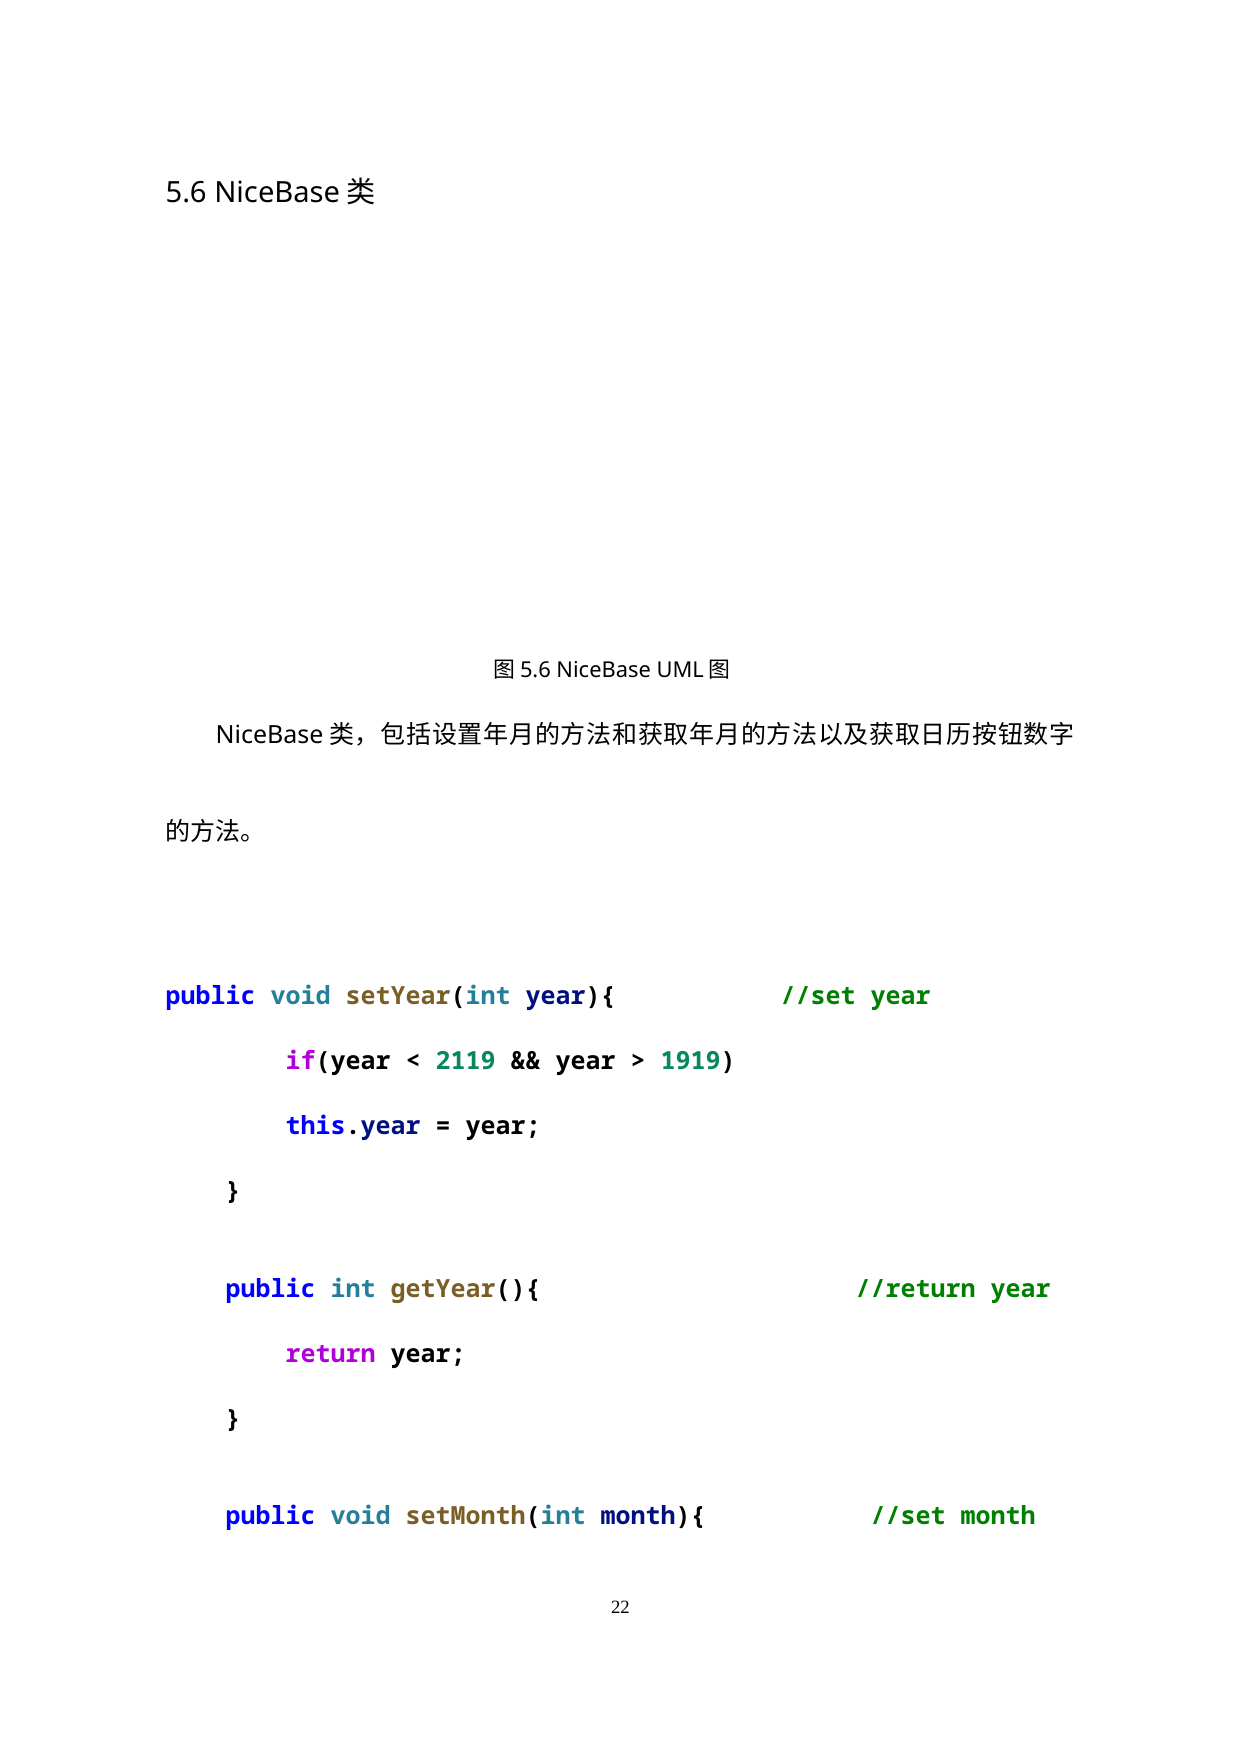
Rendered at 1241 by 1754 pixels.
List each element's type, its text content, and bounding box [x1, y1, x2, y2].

text return year; [165, 1320, 1075, 1385]
subtitle 5.6 NiceBase类 [165, 158, 1075, 223]
text this.year = year; [165, 1092, 1075, 1157]
text NiceBase类，包括设置年月的方法和获取年月的方法以及获取日历按钮数字的方法。 [165, 700, 1075, 862]
text 图5.6 NiceBase UML图 [472, 652, 1075, 684]
text if(year < 2119 && year > 1919) [165, 1027, 1075, 1092]
text public int getYear(){ //return year [165, 1255, 1075, 1320]
text } [165, 1385, 1075, 1450]
text public void setMonth(int month){ //set month [165, 1482, 1075, 1547]
text } [165, 1157, 1075, 1222]
text public void setYear(int year){ //set year [165, 962, 1075, 1027]
